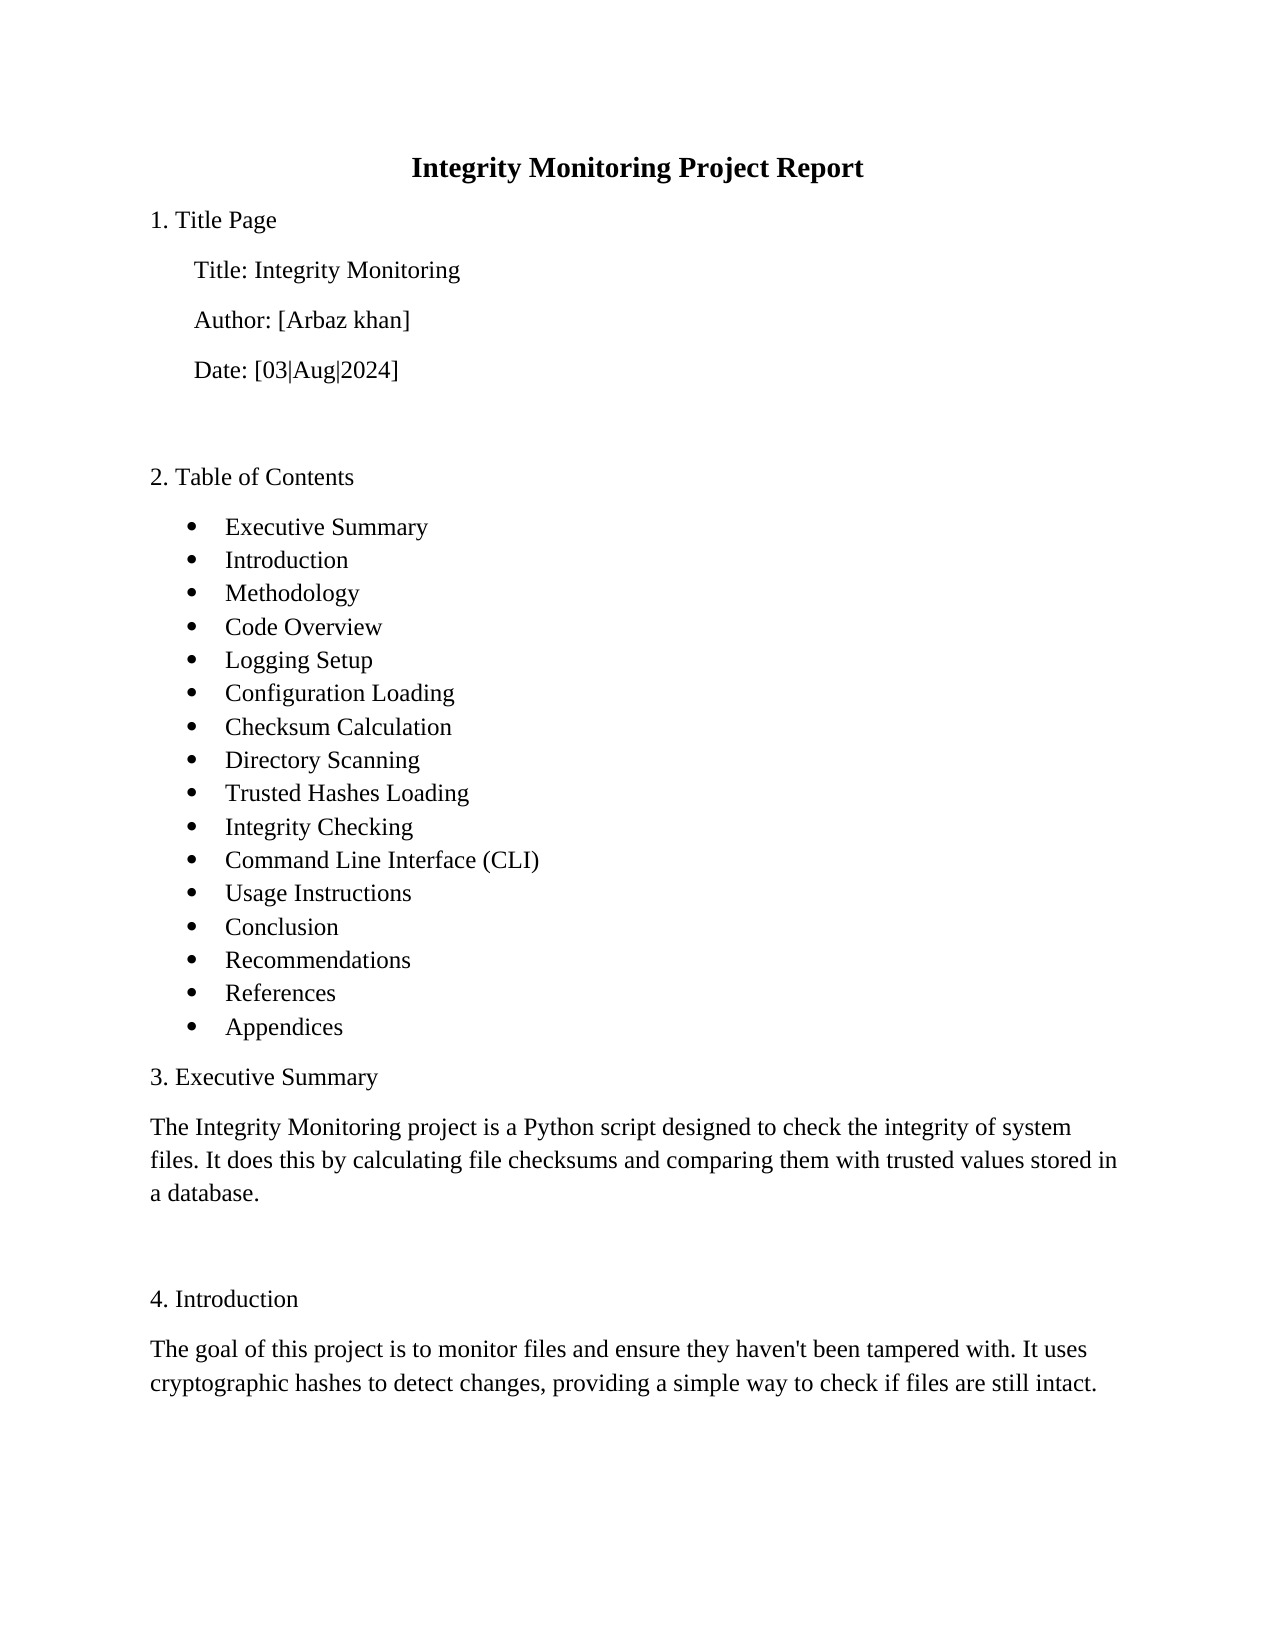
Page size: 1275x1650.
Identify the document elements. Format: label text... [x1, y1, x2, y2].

list References [187, 978, 1125, 1007]
list Executive Summary [187, 512, 1125, 540]
text 3. Executive Summary [150, 1062, 1125, 1090]
list Directory Scanning [187, 745, 1125, 774]
text Author: [Arbaz khan] [150, 306, 1125, 334]
text 1. Title Page [150, 206, 1125, 234]
list Configuration Loading [187, 678, 1125, 707]
list Usage Instructions [187, 878, 1125, 907]
text Date: [03|Aug|2024] [150, 356, 1125, 384]
list Command Line Interface (CLI) [187, 845, 1125, 874]
list Conclusion [187, 912, 1125, 940]
text The Integrity Monitoring project is a Python script designed to check the integrity of system files. It does this by calculating file checksums and comparing them with trusted values stored in a database. [150, 1112, 1125, 1207]
list Methodology [187, 578, 1125, 607]
list Integrity Checking [187, 812, 1125, 840]
text Title: Integrity Monitoring [150, 256, 1125, 284]
list Checksum Calculation [187, 712, 1125, 740]
text 4. Introduction [150, 1284, 1125, 1313]
text The goal of this project is to monitor files and ensure they haven't been tampered with. It uses cryptographic hashes to detect changes, providing a simple way to check if files are still intact. [150, 1334, 1125, 1397]
text Integrity Monitoring Project Report [150, 150, 1125, 183]
list Introduction [187, 545, 1125, 574]
text 2. Table of Contents [150, 462, 1125, 490]
list Trusted Hashes Loading [187, 778, 1125, 807]
list Logging Setup [187, 645, 1125, 674]
list Recommendations [187, 945, 1125, 974]
list Appendices [187, 1012, 1125, 1040]
list Code Overview [187, 612, 1125, 640]
